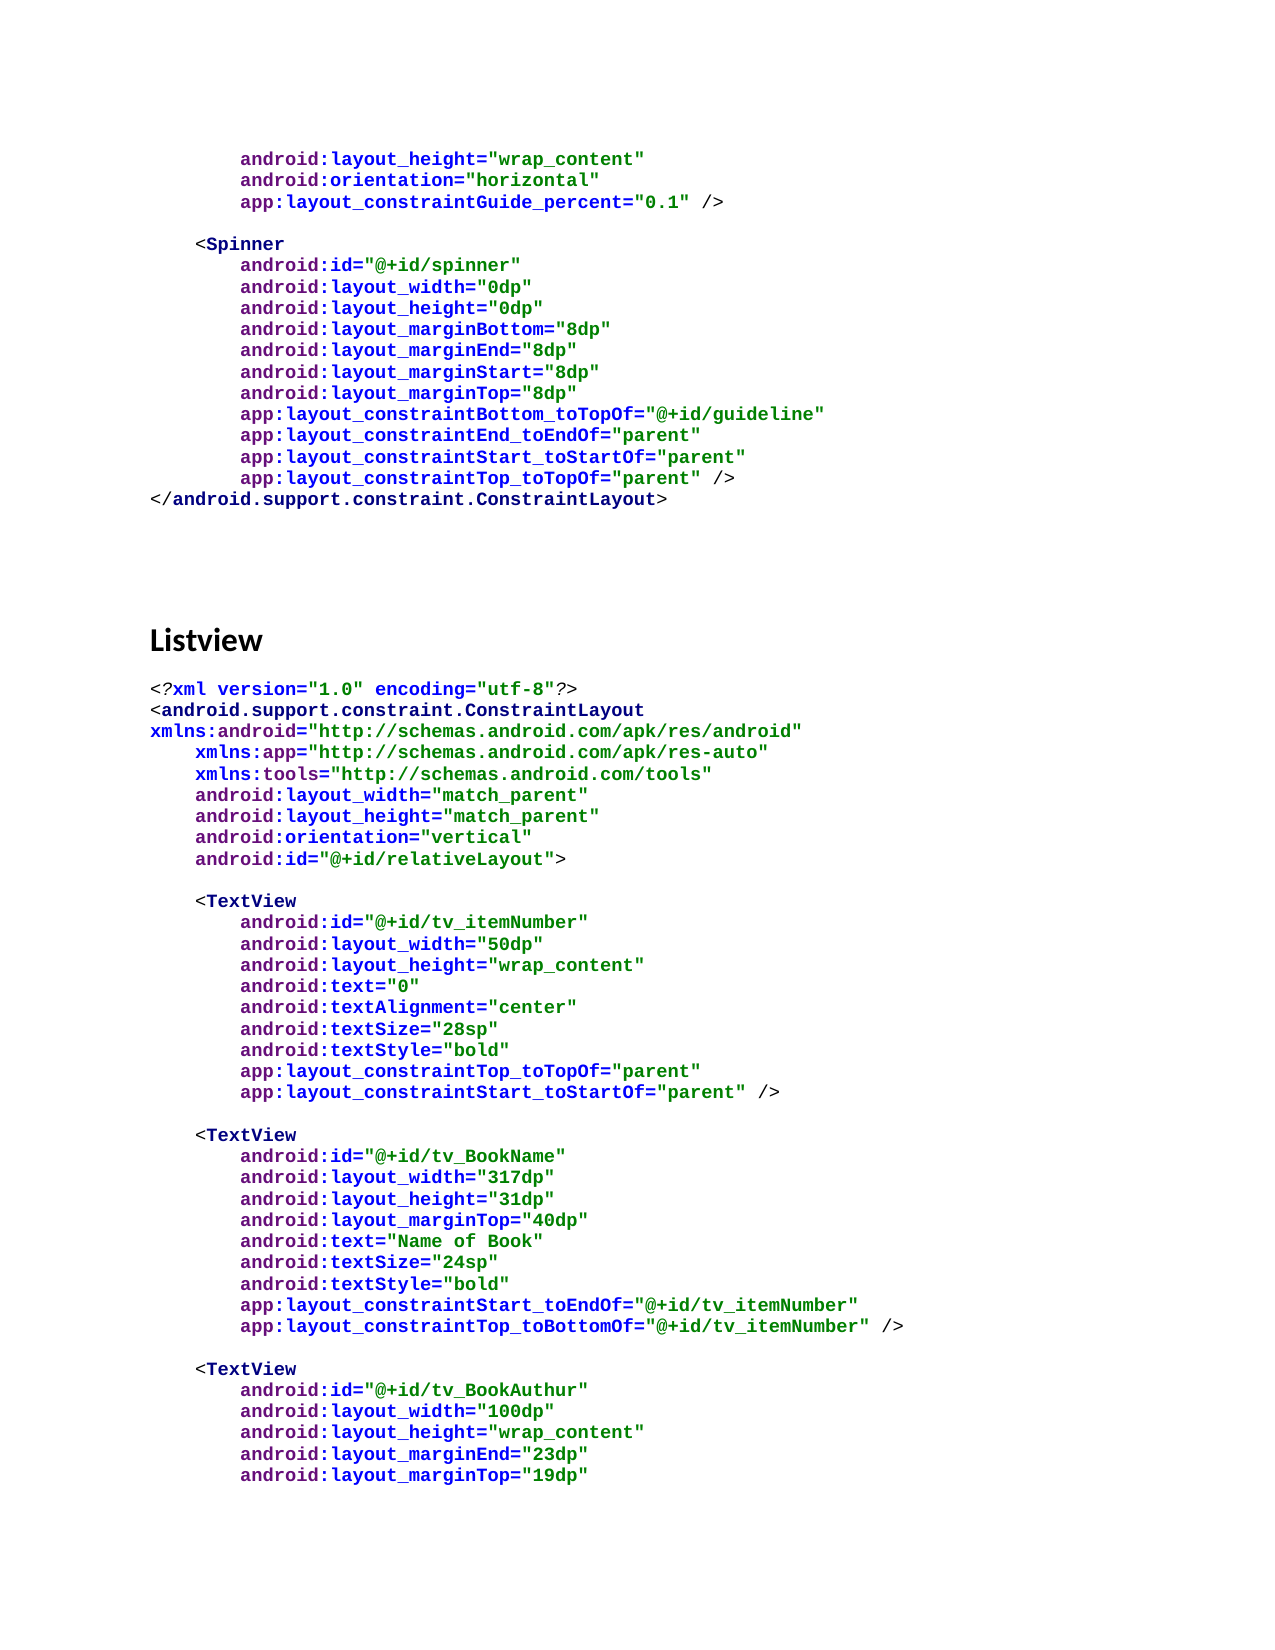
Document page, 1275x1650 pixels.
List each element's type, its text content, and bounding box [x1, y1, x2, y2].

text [150, 150, 1125, 511]
text Listview [150, 619, 1125, 659]
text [150, 679, 1125, 1487]
